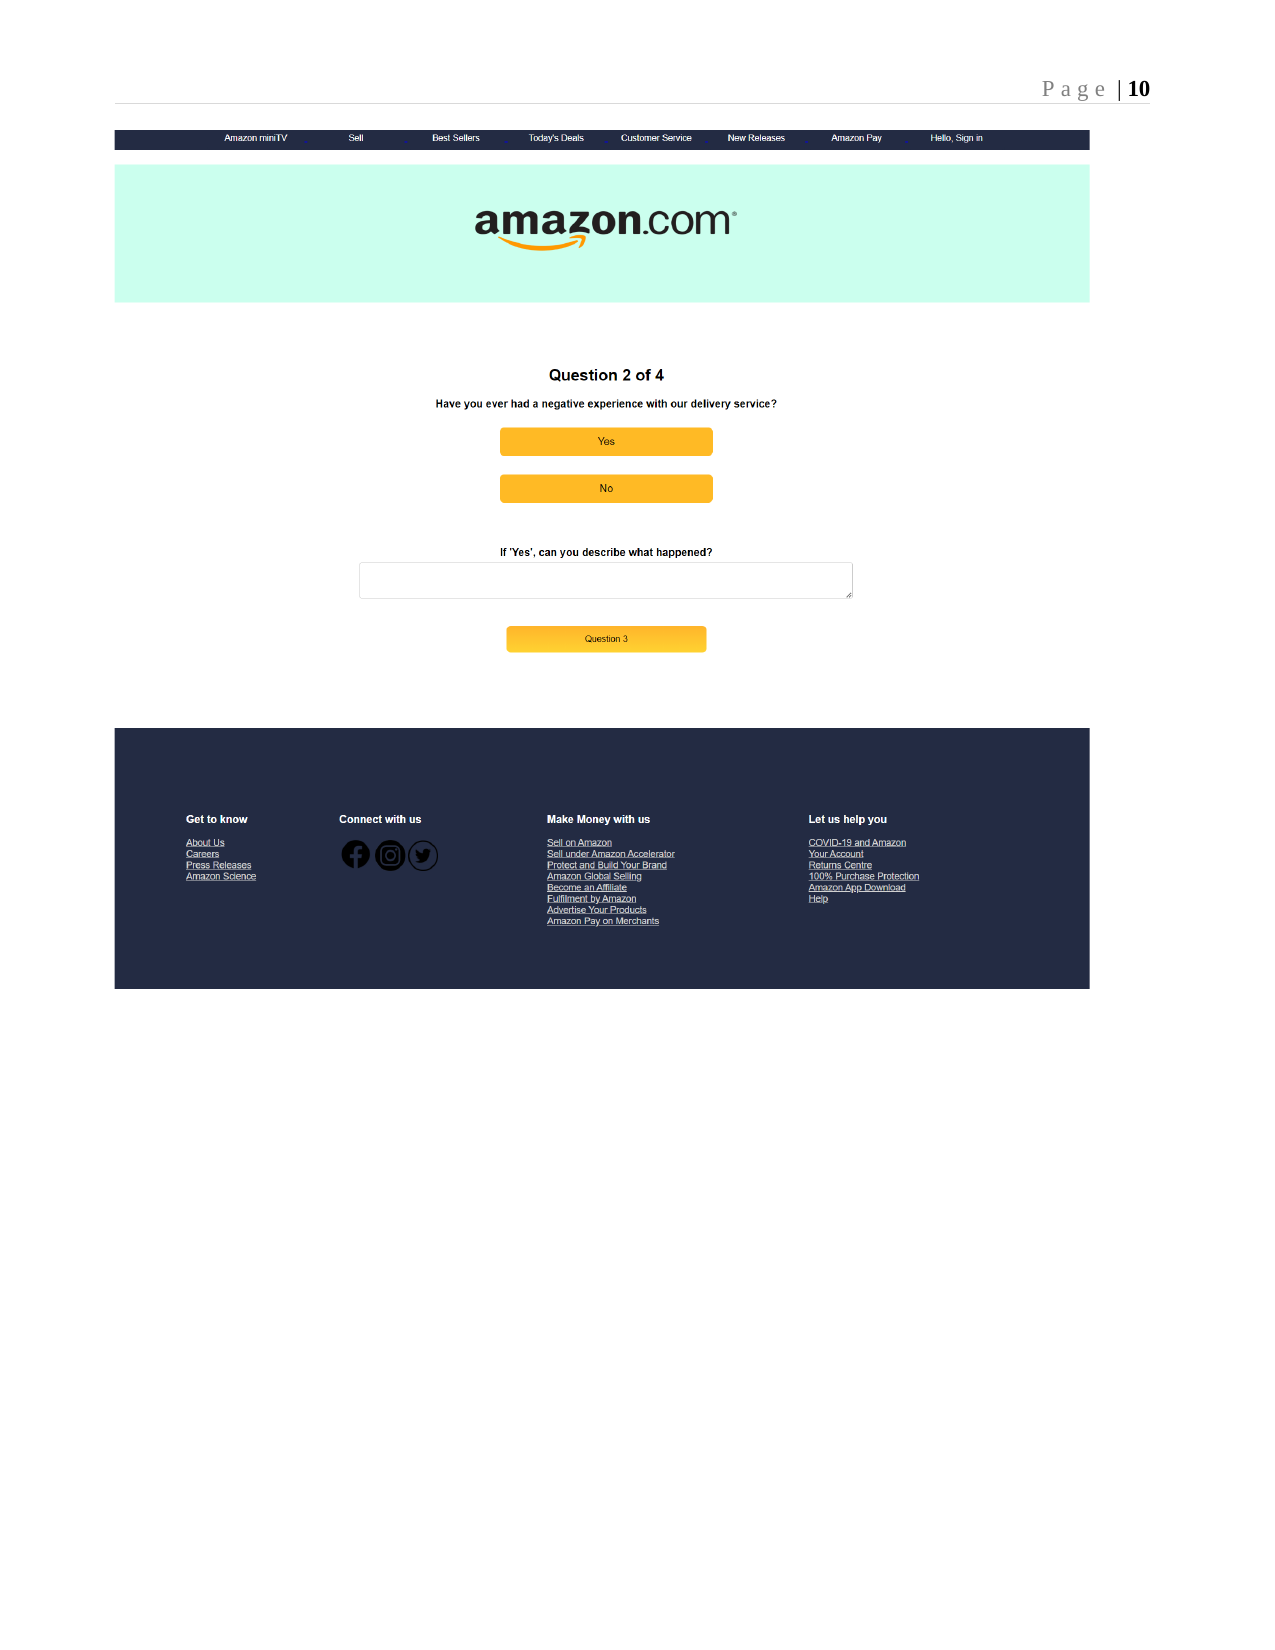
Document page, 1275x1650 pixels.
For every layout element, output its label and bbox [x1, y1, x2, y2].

picture [114, 130, 1090, 989]
